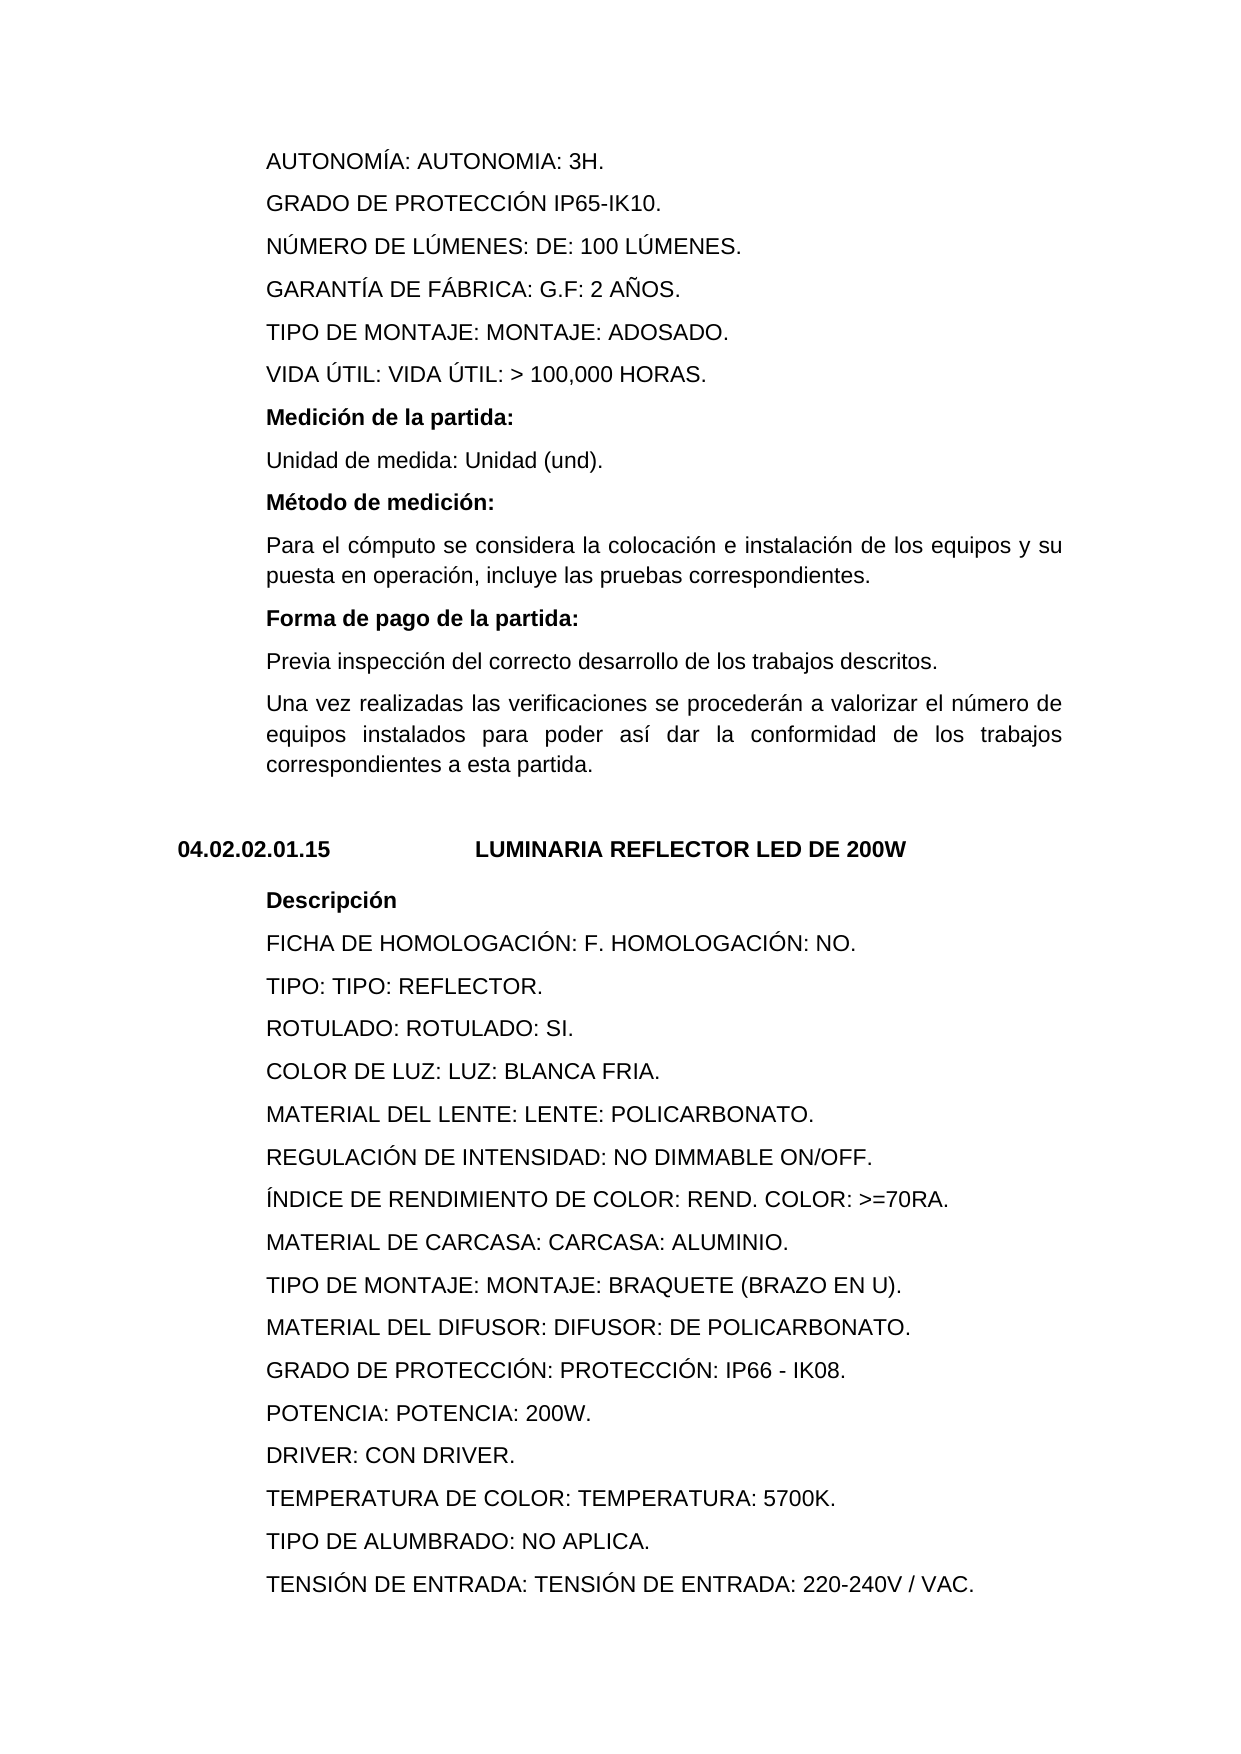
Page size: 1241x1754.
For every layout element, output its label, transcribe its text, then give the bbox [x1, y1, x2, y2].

text COLOR DE LUZ: LUZ: BLANCA FRIA. [266, 1058, 1063, 1084]
text TIPO DE ALUMBRADO: NO APLICA. [266, 1528, 1063, 1554]
text Para el cómputo se considera la colocación e instalación de los equipos y su puesta en operación, incluye las pruebas correspondientes. [266, 532, 1063, 588]
text Previa inspección del correcto desarrollo de los trabajos descritos. [266, 648, 1063, 674]
text TIPO DE MONTAJE: MONTAJE: ADOSADO. [266, 318, 1063, 345]
text GRADO DE PROTECCIÓN IP65-IK10. [266, 190, 1063, 217]
text MATERIAL DEL DIFUSOR: DIFUSOR: DE POLICARBONATO. [266, 1314, 1063, 1341]
text GARANTÍA DE FÁBRICA: G.F: 2 AÑOS. [266, 276, 1063, 302]
text ROTULADO: ROTULADO: SI. [266, 1015, 1063, 1042]
text 04.02.02.01.15 LUMINARIA REFLECTOR LED DE 200W [177, 836, 1063, 862]
text VIDA ÚTIL: VIDA ÚTIL: > 100,000 HORAS. [266, 361, 1063, 387]
text DRIVER: CON DRIVER. [266, 1442, 1063, 1469]
text TIPO: TIPO: REFLECTOR. [266, 973, 1063, 999]
text AUTONOMÍA: AUTONOMIA: 3H. [266, 148, 1063, 174]
text Medición de la partida: [266, 404, 1063, 430]
text POTENCIA: POTENCIA: 200W. [266, 1400, 1063, 1426]
text TENSIÓN DE ENTRADA: TENSIÓN DE ENTRADA: 220-240V / VAC. [266, 1571, 1063, 1597]
text Unidad de medida: Unidad (und). [266, 447, 1063, 473]
text MATERIAL DEL LENTE: LENTE: POLICARBONATO. [266, 1101, 1063, 1127]
text Forma de pago de la partida: [266, 605, 1063, 631]
text FICHA DE HOMOLOGACIÓN: F. HOMOLOGACIÓN: NO. [266, 930, 1063, 956]
text GRADO DE PROTECCIÓN: PROTECCIÓN: IP66 - IK08. [266, 1357, 1063, 1383]
text REGULACIÓN DE INTENSIDAD: NO DIMMABLE ON/OFF. [266, 1143, 1063, 1170]
text ÍNDICE DE RENDIMIENTO DE COLOR: REND. COLOR: >=70RA. [266, 1186, 1063, 1212]
text MATERIAL DE CARCASA: CARCASA: ALUMINIO. [266, 1229, 1063, 1255]
text TEMPERATURA DE COLOR: TEMPERATURA: 5700K. [266, 1485, 1063, 1511]
text Una vez realizadas las verificaciones se procederán a valorizar el número de equipos instalados para poder así dar la conformidad de los trabajos correspondientes a esta partida. [266, 690, 1063, 777]
text Descripción [266, 887, 1063, 913]
text NÚMERO DE LÚMENES: DE: 100 LÚMENES. [266, 233, 1063, 259]
text Método de medición: [266, 489, 1063, 516]
text TIPO DE MONTAJE: MONTAJE: BRAQUETE (BRAZO EN U). [266, 1272, 1063, 1298]
